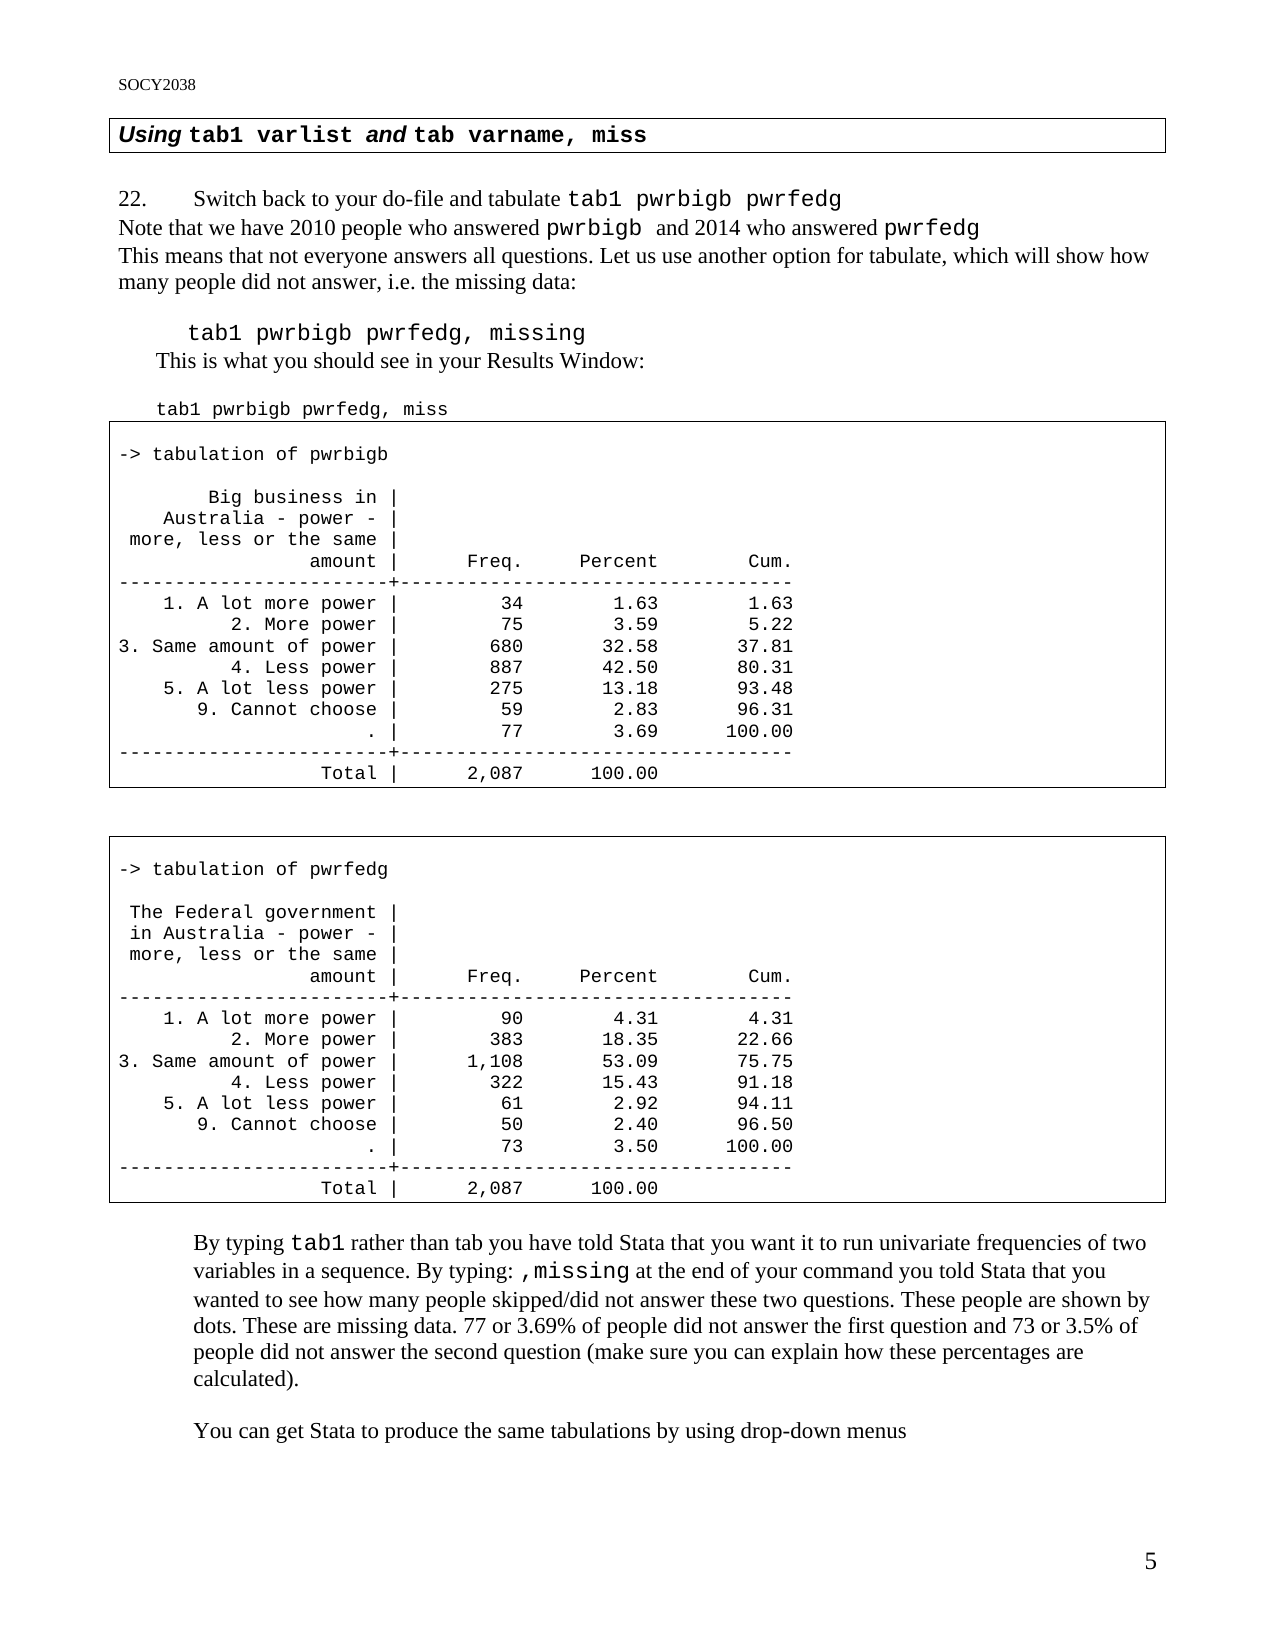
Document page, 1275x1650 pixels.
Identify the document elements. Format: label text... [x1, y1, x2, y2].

text 1. A lot more power | 90 4.31 4.31 [118, 1009, 1157, 1030]
text ------------------------+----------------------------------- [118, 988, 1157, 1009]
list Switch back to your do-file and tabulate tab1 pwrbigb pwrfedg [118, 185, 1157, 213]
text more, less or the same | [118, 945, 1157, 966]
subtitle Using tab1 varlist and tab varname, miss [110, 119, 1165, 152]
text 1. A lot more power | 34 1.63 1.63 [118, 594, 1157, 615]
text You can get Stata to produce the same tabulations by using drop-down menus [118, 1417, 1157, 1444]
text The Federal government | [118, 903, 1157, 924]
text . | 73 3.50 100.00 [118, 1136, 1157, 1158]
text tab1 pwrbigb pwrfedg, miss [156, 399, 1157, 421]
text 4. Less power | 887 42.50 80.31 [118, 658, 1157, 679]
text This means that not everyone answers all questions. Let us use another option for tabulate, which will show how many people did not answer, i.e. the missing data: [118, 242, 1157, 294]
text 2. More power | 75 3.59 5.22 [118, 615, 1157, 636]
text This is what you should see in your Results Window: [156, 347, 1157, 373]
text amount | Freq. Percent Cum. [118, 551, 1157, 573]
text 9. Cannot choose | 59 2.83 96.31 [118, 700, 1157, 721]
text ------------------------+----------------------------------- [118, 573, 1157, 594]
text ------------------------+----------------------------------- [118, 743, 1157, 761]
text 4. Less power | 322 15.43 91.18 [118, 1073, 1157, 1094]
text Total | 2,087 100.00 [110, 1176, 1165, 1202]
text amount | Freq. Percent Cum. [118, 966, 1157, 988]
text -> tabulation of pwrfedg [118, 860, 1157, 881]
text Total | 2,087 100.00 [110, 761, 1165, 787]
text Note that we have 2010 people who answered pwrbigb and 2014 who answered pwrfedg [118, 213, 1157, 242]
text 3. Same amount of power | 680 32.58 37.81 [118, 636, 1157, 658]
text Australia - power - | [118, 509, 1157, 530]
text By typing tab1 rather than tab you have told Stata that you want it to run univariate frequencies of two variables in a sequence. By typing: ,missing at the end of your command you told Stata that you wanted to see how many people skipped/did not answer these two questions. These people are shown by dots. These are missing data. 77 or 3.69% of people did not answer the first question and 73 or 3.5% of people did not answer the second question (make sure you can explain how these percentages are calculated). [193, 1229, 1157, 1391]
text 9. Cannot choose | 50 2.40 96.50 [118, 1115, 1157, 1136]
text in Australia - power - | [118, 924, 1157, 945]
text . | 77 3.69 100.00 [118, 721, 1157, 743]
text -> tabulation of pwrbigb [118, 445, 1157, 466]
text 5. A lot less power | 275 13.18 93.48 [118, 679, 1157, 700]
text Big business in | [118, 488, 1157, 509]
text tab1 pwrbigb pwrfedg, missing [118, 321, 1157, 347]
text 5. A lot less power | 61 2.92 94.11 [118, 1094, 1157, 1115]
text ------------------------+----------------------------------- [118, 1158, 1157, 1176]
text 2. More power | 383 18.35 22.66 [118, 1030, 1157, 1051]
text more, less or the same | [118, 530, 1157, 551]
text 3. Same amount of power | 1,108 53.09 75.75 [118, 1051, 1157, 1073]
